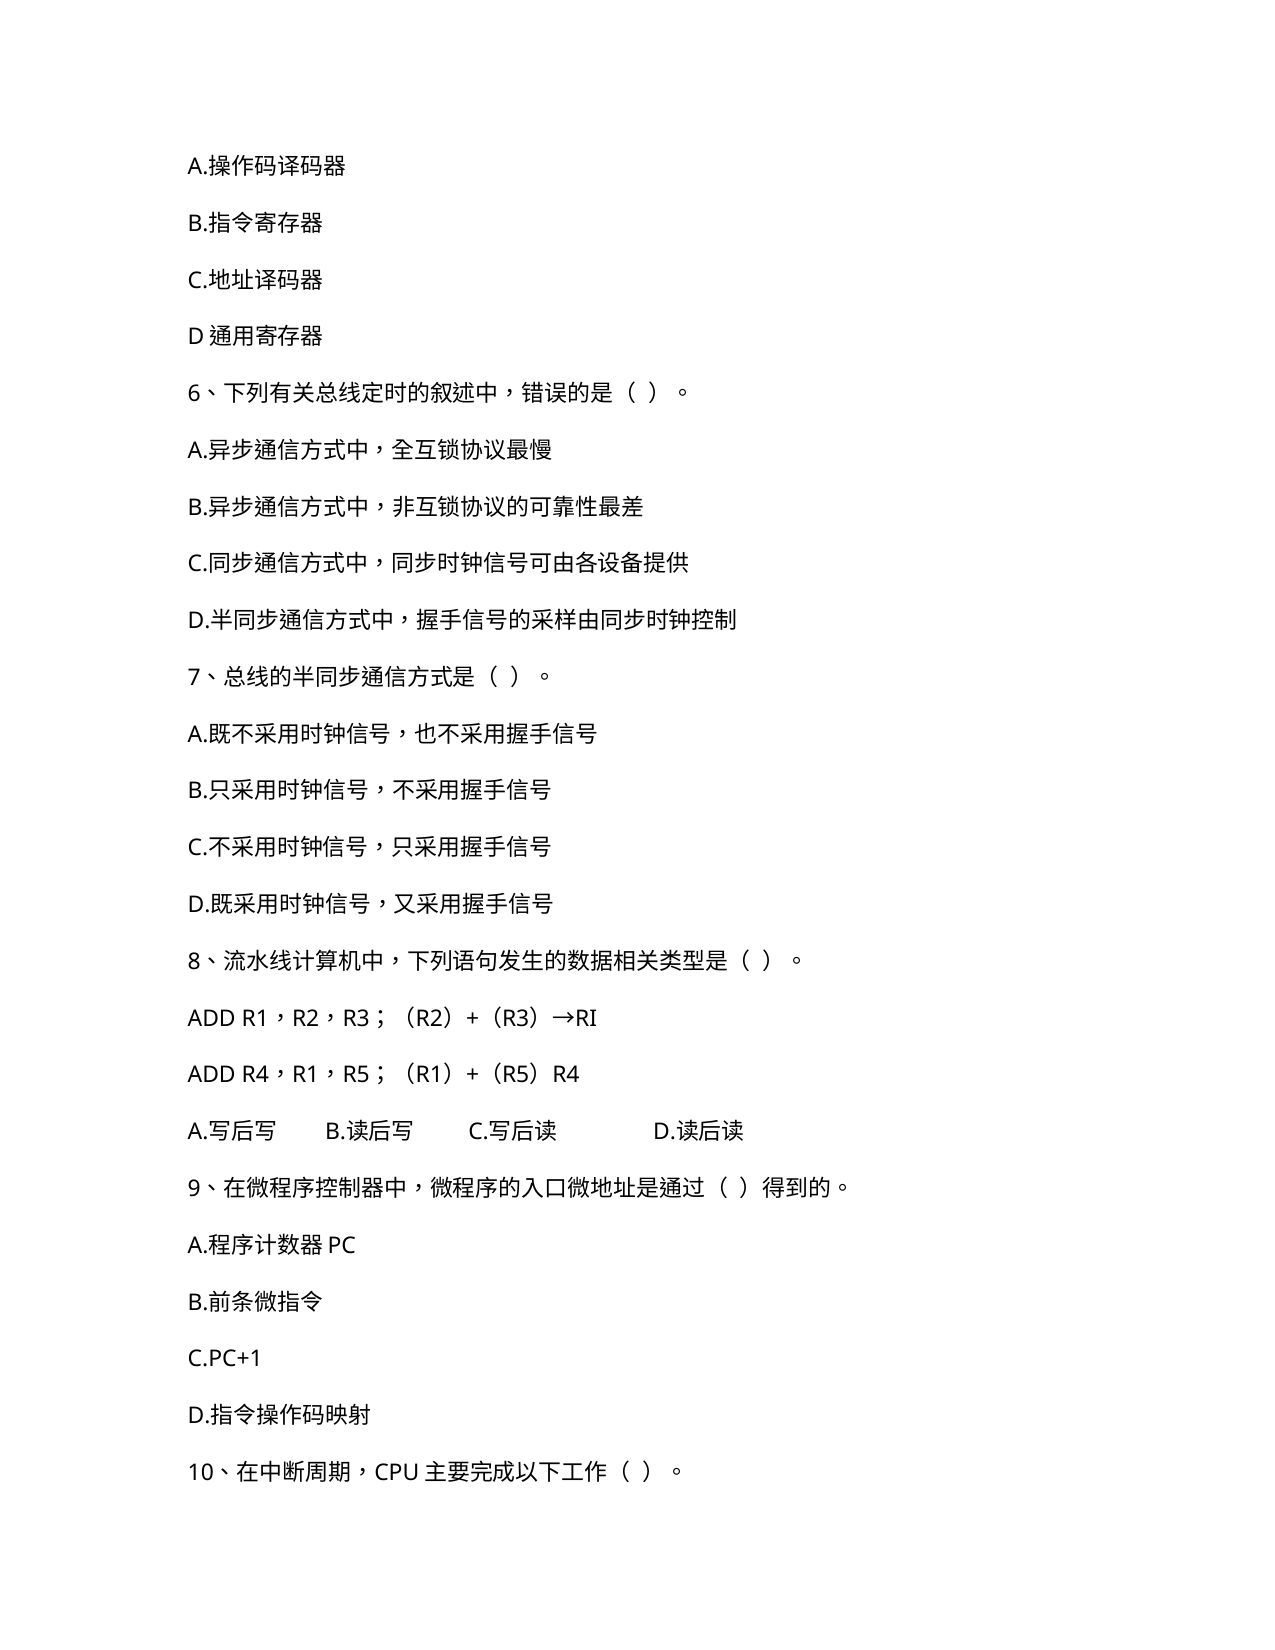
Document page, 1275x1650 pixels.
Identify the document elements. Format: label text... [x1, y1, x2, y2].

text A.操作码译码器 [187, 150, 1087, 181]
text 6、下列有关总线定时的叙述中，错误的是（ ）。 [187, 377, 1087, 408]
text C.不采用时钟信号，只采用握手信号 [187, 831, 1087, 862]
text B.前条微指令 [187, 1285, 1087, 1317]
text C.地址译码器 [187, 263, 1087, 295]
text ADD R1，R2，R3；（R2）+（R3）→RI [187, 1002, 1087, 1033]
text D.半同步通信方式中，握手信号的采样由同步时钟控制 [187, 604, 1087, 635]
text D.既采用时钟信号，又采用握手信号 [187, 888, 1087, 919]
text 7、总线的半同步通信方式是（ ）。 [187, 661, 1087, 692]
text A.既不采用时钟信号，也不采用握手信号 [187, 718, 1087, 749]
text 8、流水线计算机中，下列语句发生的数据相关类型是（ ）。 [187, 945, 1087, 976]
text 10、在中断周期，CPU主要完成以下工作（ ）。 [187, 1456, 1087, 1487]
text A.写后写 B.读后写 C.写后读 D.读后读 [187, 1115, 1087, 1146]
text C.PC+1 [187, 1342, 1087, 1373]
text 9、在微程序控制器中，微程序的入口微地址是通过（ ）得到的。 [187, 1172, 1087, 1203]
text B.异步通信方式中，非互锁协议的可靠性最差 [187, 491, 1087, 522]
text B.只采用时钟信号，不采用握手信号 [187, 774, 1087, 806]
text C.同步通信方式中，同步时钟信号可由各设备提供 [187, 547, 1087, 579]
text A.程序计数器PC [187, 1229, 1087, 1260]
text A.异步通信方式中，全互锁协议最慢 [187, 434, 1087, 465]
text D通用寄存器 [187, 320, 1087, 352]
text D.指令操作码映射 [187, 1399, 1087, 1430]
text B.指令寄存器 [187, 207, 1087, 238]
text ADD R4，R1，R5；（R1）+（R5）R4 [187, 1058, 1087, 1089]
